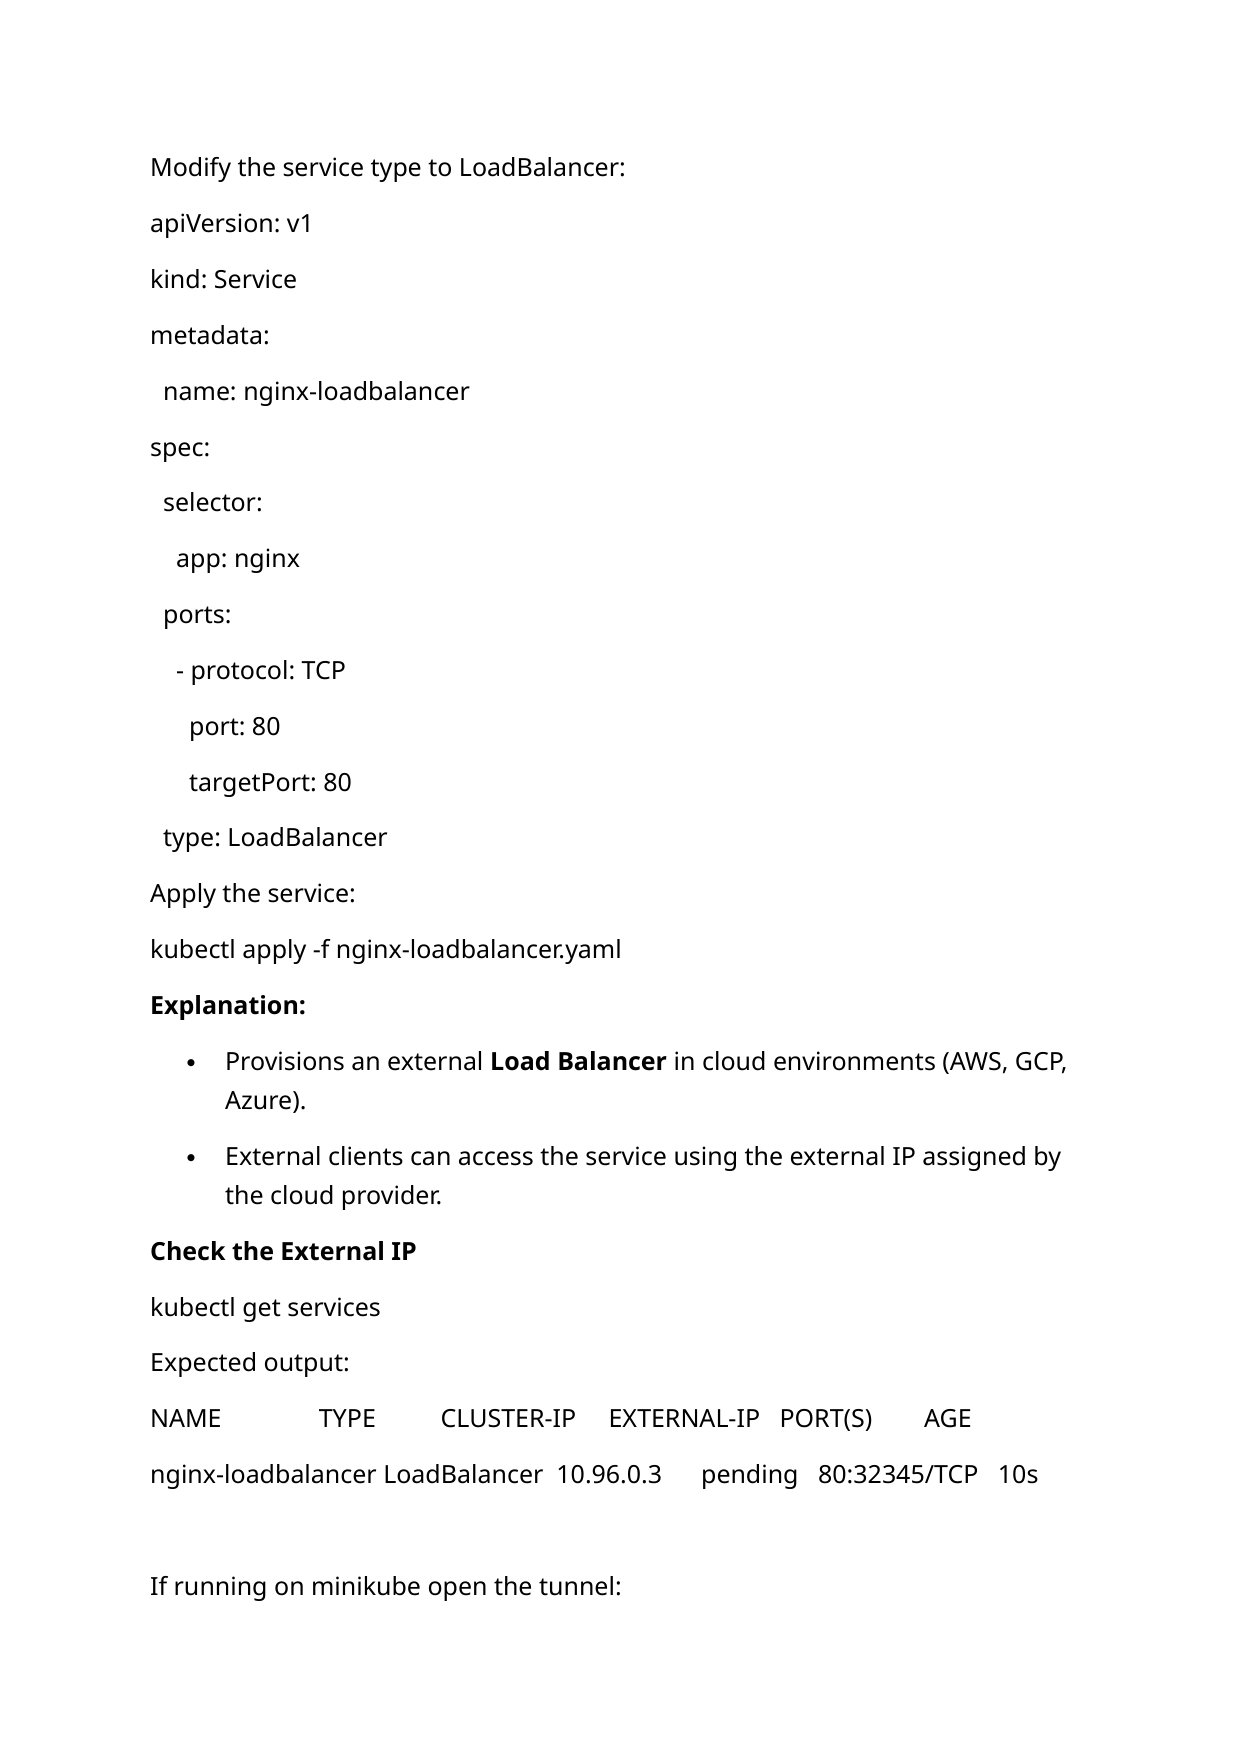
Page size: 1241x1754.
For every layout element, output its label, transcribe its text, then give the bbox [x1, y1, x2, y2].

text - protocol: TCP [150, 652, 1090, 687]
text Explanation: [150, 987, 1090, 1022]
text kubectl get services [150, 1289, 1090, 1323]
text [150, 1401, 1090, 1435]
text app: nginx [150, 541, 1090, 575]
text port: 80 [150, 708, 1090, 742]
text metadata: [150, 317, 1090, 352]
text kubectl apply -f nginx-loadbalancer.yaml [150, 932, 1090, 966]
text nginx-loadbalancer LoadBalancer 10.96.0.3 pending 80:32345/TCP 10s [150, 1457, 1090, 1491]
list Provisions an external Load Balancer in cloud environments (AWS, GCP, Azure). [187, 1043, 1090, 1117]
text spec: [150, 429, 1090, 463]
text Check the External IP [150, 1233, 1090, 1267]
text ports: [150, 597, 1090, 631]
text If running on minikube open the tunnel: [150, 1568, 1090, 1602]
text type: LoadBalancer [150, 820, 1090, 854]
list External clients can access the service using the external IP assigned by the cloud provider. [187, 1138, 1090, 1212]
text Modify the service type to LoadBalancer: [150, 150, 1090, 184]
text Expected output: [150, 1345, 1090, 1379]
text apiVersion: v1 [150, 206, 1090, 240]
text Apply the service: [150, 876, 1090, 910]
text selector: [150, 485, 1090, 519]
text targetPort: 80 [150, 764, 1090, 798]
text name: nginx-loadbalancer [150, 373, 1090, 407]
text kind: Service [150, 262, 1090, 296]
